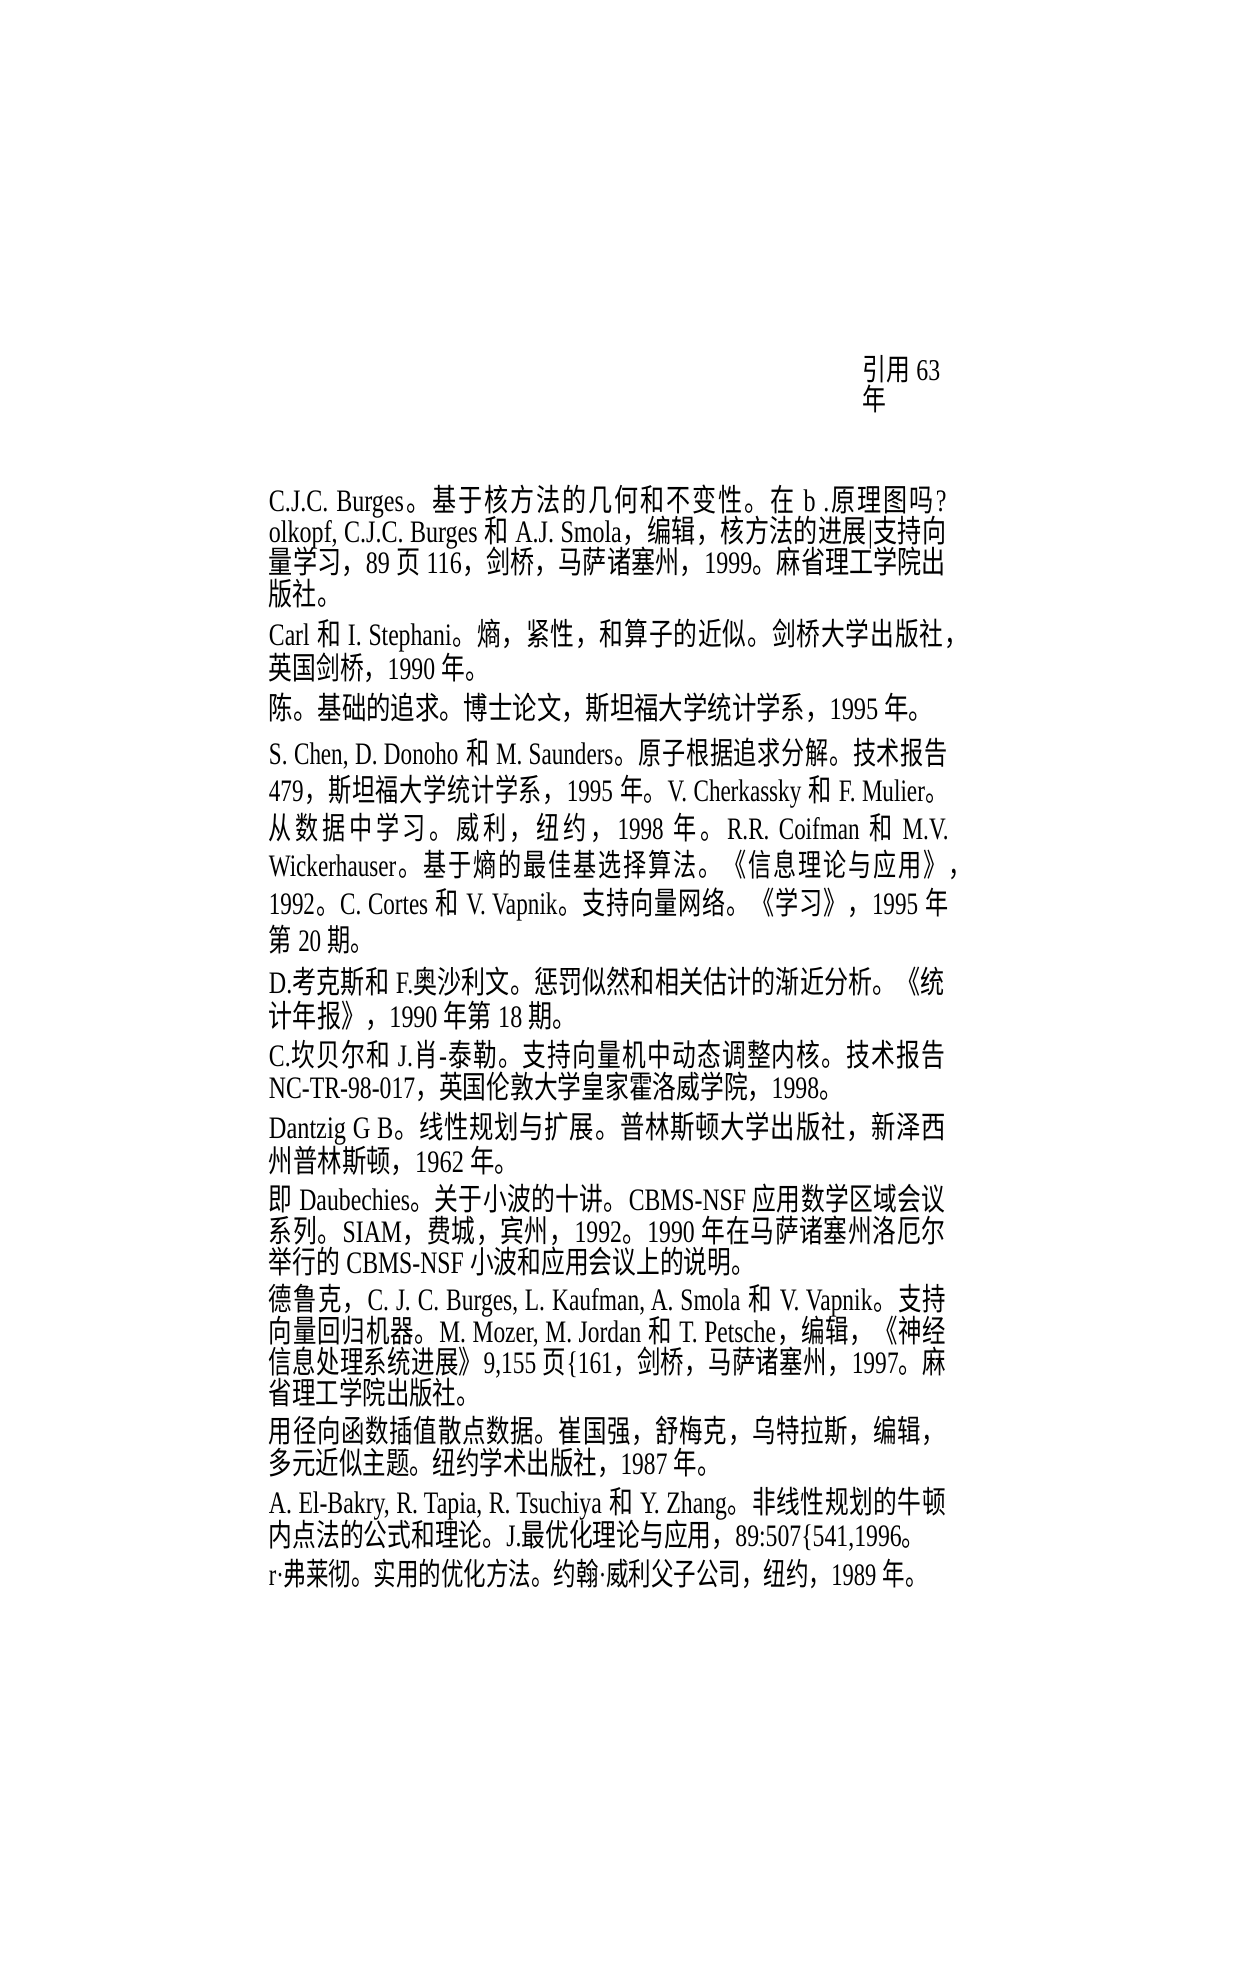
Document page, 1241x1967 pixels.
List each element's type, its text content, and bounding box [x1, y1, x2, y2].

text 陈。基础的追求。博士论文，斯坦福大学统计学系，1995年。 [269, 693, 946, 726]
text C.坎贝尔和J.肖-泰勒。支持向量机中动态调整内核。技术报告NC-TR-98-017，英国伦敦大学皇家霍洛威学院，1998。 [269, 1041, 946, 1104]
text Carl和I. Stephani。熵，紧性，和算子的近似。剑桥大学出版社，英国剑桥，1990年。 [269, 618, 944, 686]
text r·弗莱彻。实用的优化方法。约翰·威利父子公司，纽约，1989年。 [269, 1559, 946, 1592]
text 引用63年 [862, 356, 946, 417]
text 德鲁克，C. J. C. Burges, L. Kaufman, A. Smola和V. Vapnik。支持向量回归机器。M. Mozer, M. Jordan和T. Petsche，编辑，《神经信息处理系统进展》9,155页{161，剑桥，马萨诸塞州，1997。麻省理工学院出版社。 [269, 1286, 946, 1411]
text C.J.C. Burges。基于核方法的几何和不变性。在b .原理图吗?olkopf, C.J.C. Burges和A.J. Smola，编辑，核方法的进展|支持向量学习，89页116，剑桥，马萨诸塞州，1999。麻省理工学院出版社。 [269, 453, 946, 611]
text A. El-Bakry, R. Tapia, R. Tsuchiya和Y. Zhang。非线性规划的牛顿内点法的公式和理论。J.最优化理论与应用，89:507{541,1996。 [269, 1487, 946, 1552]
text S. Chen, D. Donoho和M. Saunders。原子根据追求分解。技术报告479，斯坦福大学统计学系，1995年。V. Cherkassky和F. Mulier。从数据中学习。威利，纽约，1998年。R.R. Coifman和M.V. Wickerhauser。基于熵的最佳基选择算法。《信息理论与应用》，1992。C. Cortes和V. Vapnik。支持向量网络。《学习》，1995年第20期。 [269, 734, 948, 959]
text D.考克斯和F.奥沙利文。惩罚似然和相关估计的渐近分析。《统计年报》，1990年第18期。 [269, 966, 946, 1034]
text 即Daubechies。关于小波的十讲。CBMS-NSF应用数学区域会议系列。SIAM，费城，宾州，1992。1990年在马萨诸塞州洛厄尔举行的CBMS-NSF小波和应用会议上的说明。 [269, 1186, 946, 1279]
text Dantzig G B。线性规划与扩展。普林斯顿大学出版社，新泽西州普林斯顿，1962年。 [269, 1111, 946, 1179]
text 用径向函数插值散点数据。崔国强，舒梅克，乌特拉斯，编辑，多元近似主题。纽约学术出版社，1987年。 [269, 1417, 946, 1481]
